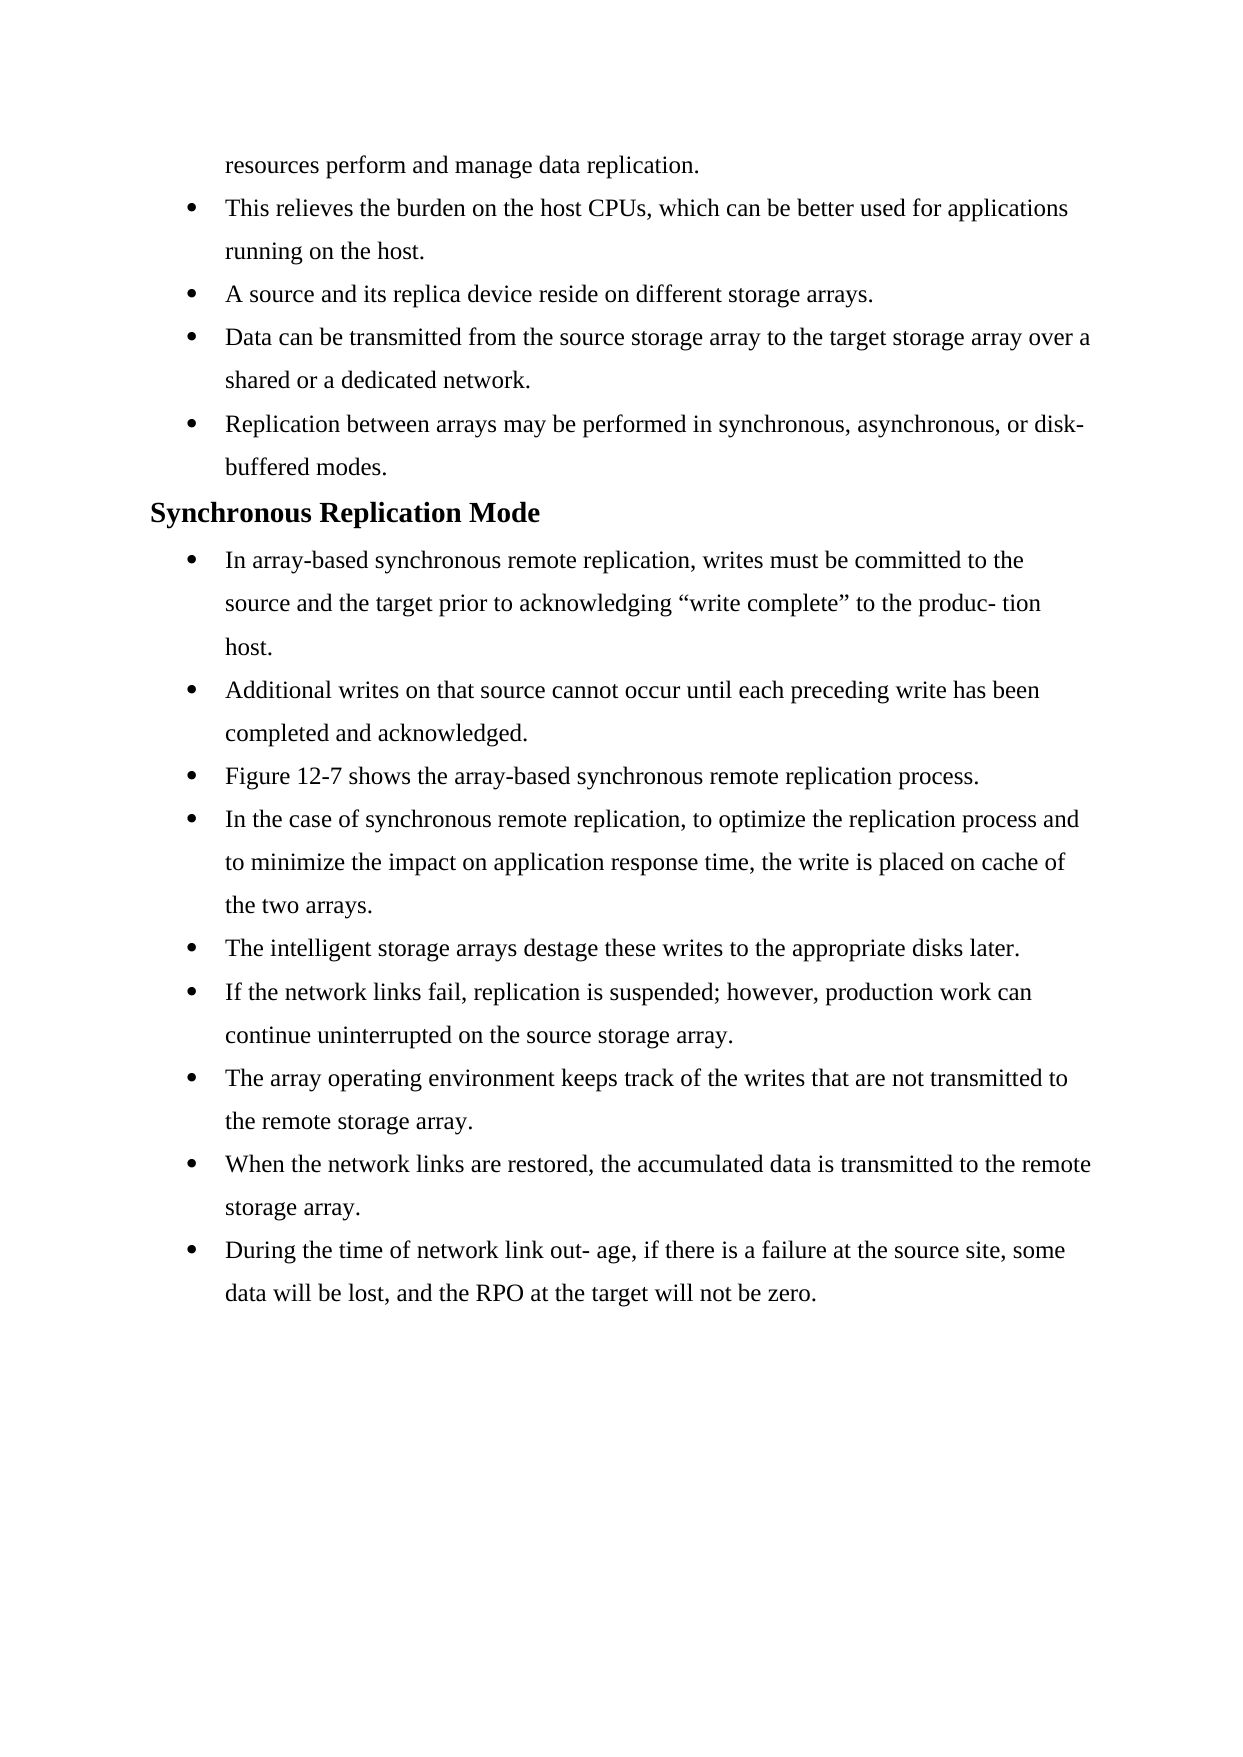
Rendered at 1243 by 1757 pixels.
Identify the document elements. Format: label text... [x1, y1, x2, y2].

list A source and its replica device reside on different storage arrays. [187, 279, 1093, 308]
list The array operating environment keeps track of the writes that are not transmitted to the remote storage array. [187, 1063, 1093, 1135]
list During the time of network link out- age, if there is a failure at the source site, some data will be lost, and the RPO at the target will not be zero. [187, 1235, 1093, 1307]
list The intelligent storage arrays destage these writes to the appropriate disks later. [187, 933, 1093, 962]
list In the case of synchronous remote replication, to optimize the replication process and to minimize the impact on application response time, the write is placed on cache of the two arrays. [187, 804, 1093, 919]
list Replication between arrays may be performed in synchronous, asynchronous, or disk-buffered modes. [187, 409, 1093, 481]
list When the network links are restored, the accumulated data is transmitted to the remote storage array. [187, 1149, 1093, 1221]
list If the network links fail, replication is suspended; however, production work can continue uninterrupted on the source storage array. [187, 977, 1093, 1048]
list Additional writes on that source cannot occur until each preceding write has been completed and acknowledged. [187, 675, 1093, 747]
list Data can be transmitted from the source storage array to the target storage array over a shared or a dedicated network. [187, 322, 1093, 394]
list In array-based synchronous remote replication, writes must be committed to the source and the target prior to acknowledging “write complete” to the produc- tion host. [187, 545, 1093, 660]
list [187, 150, 1093, 179]
list This relieves the burden on the host CPUs, which can be better used for applications running on the host. [187, 193, 1093, 265]
text Synchronous Replication Mode [150, 495, 1093, 528]
list Figure 12-7 shows the array-based synchronous remote replication process. [187, 761, 1093, 790]
